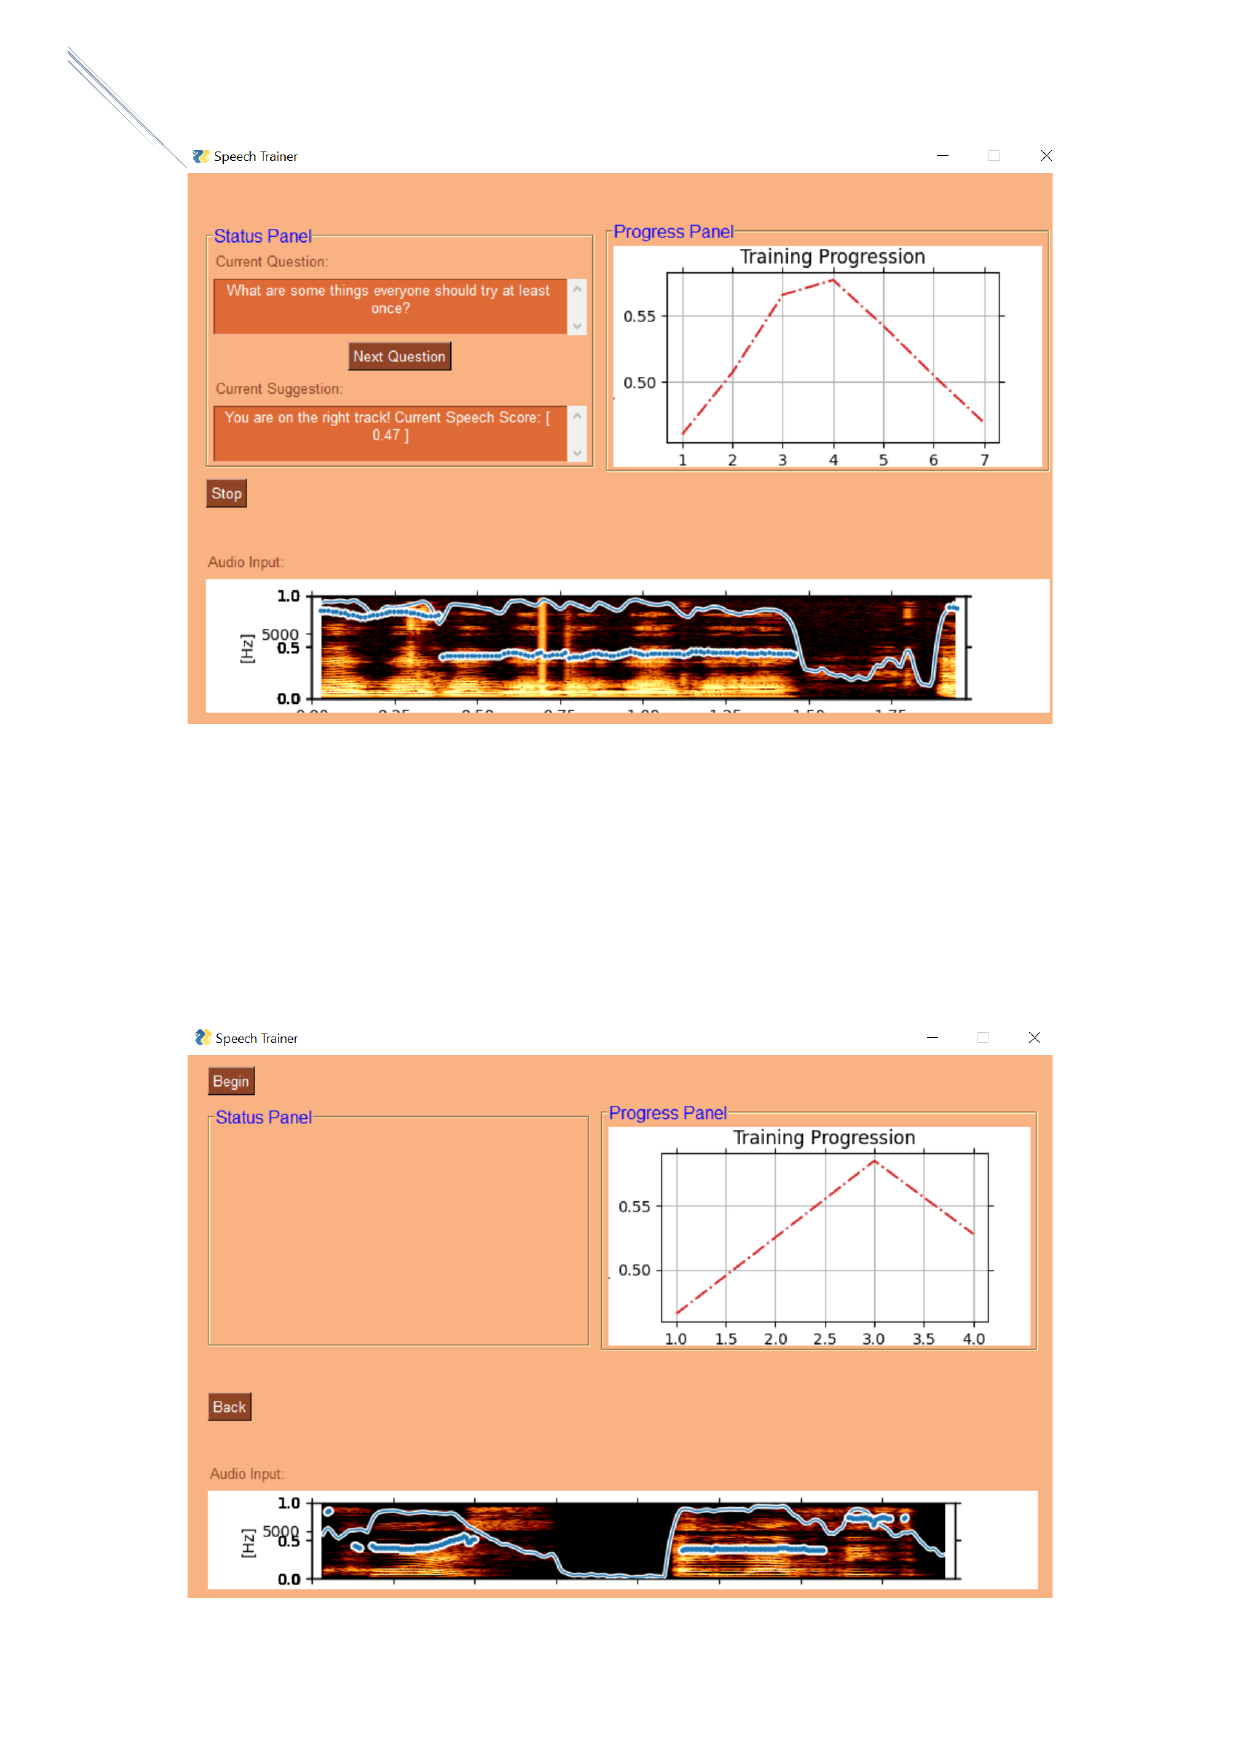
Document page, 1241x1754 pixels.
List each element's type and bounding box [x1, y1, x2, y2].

picture [187, 1023, 1053, 1598]
picture [187, 150, 1053, 724]
